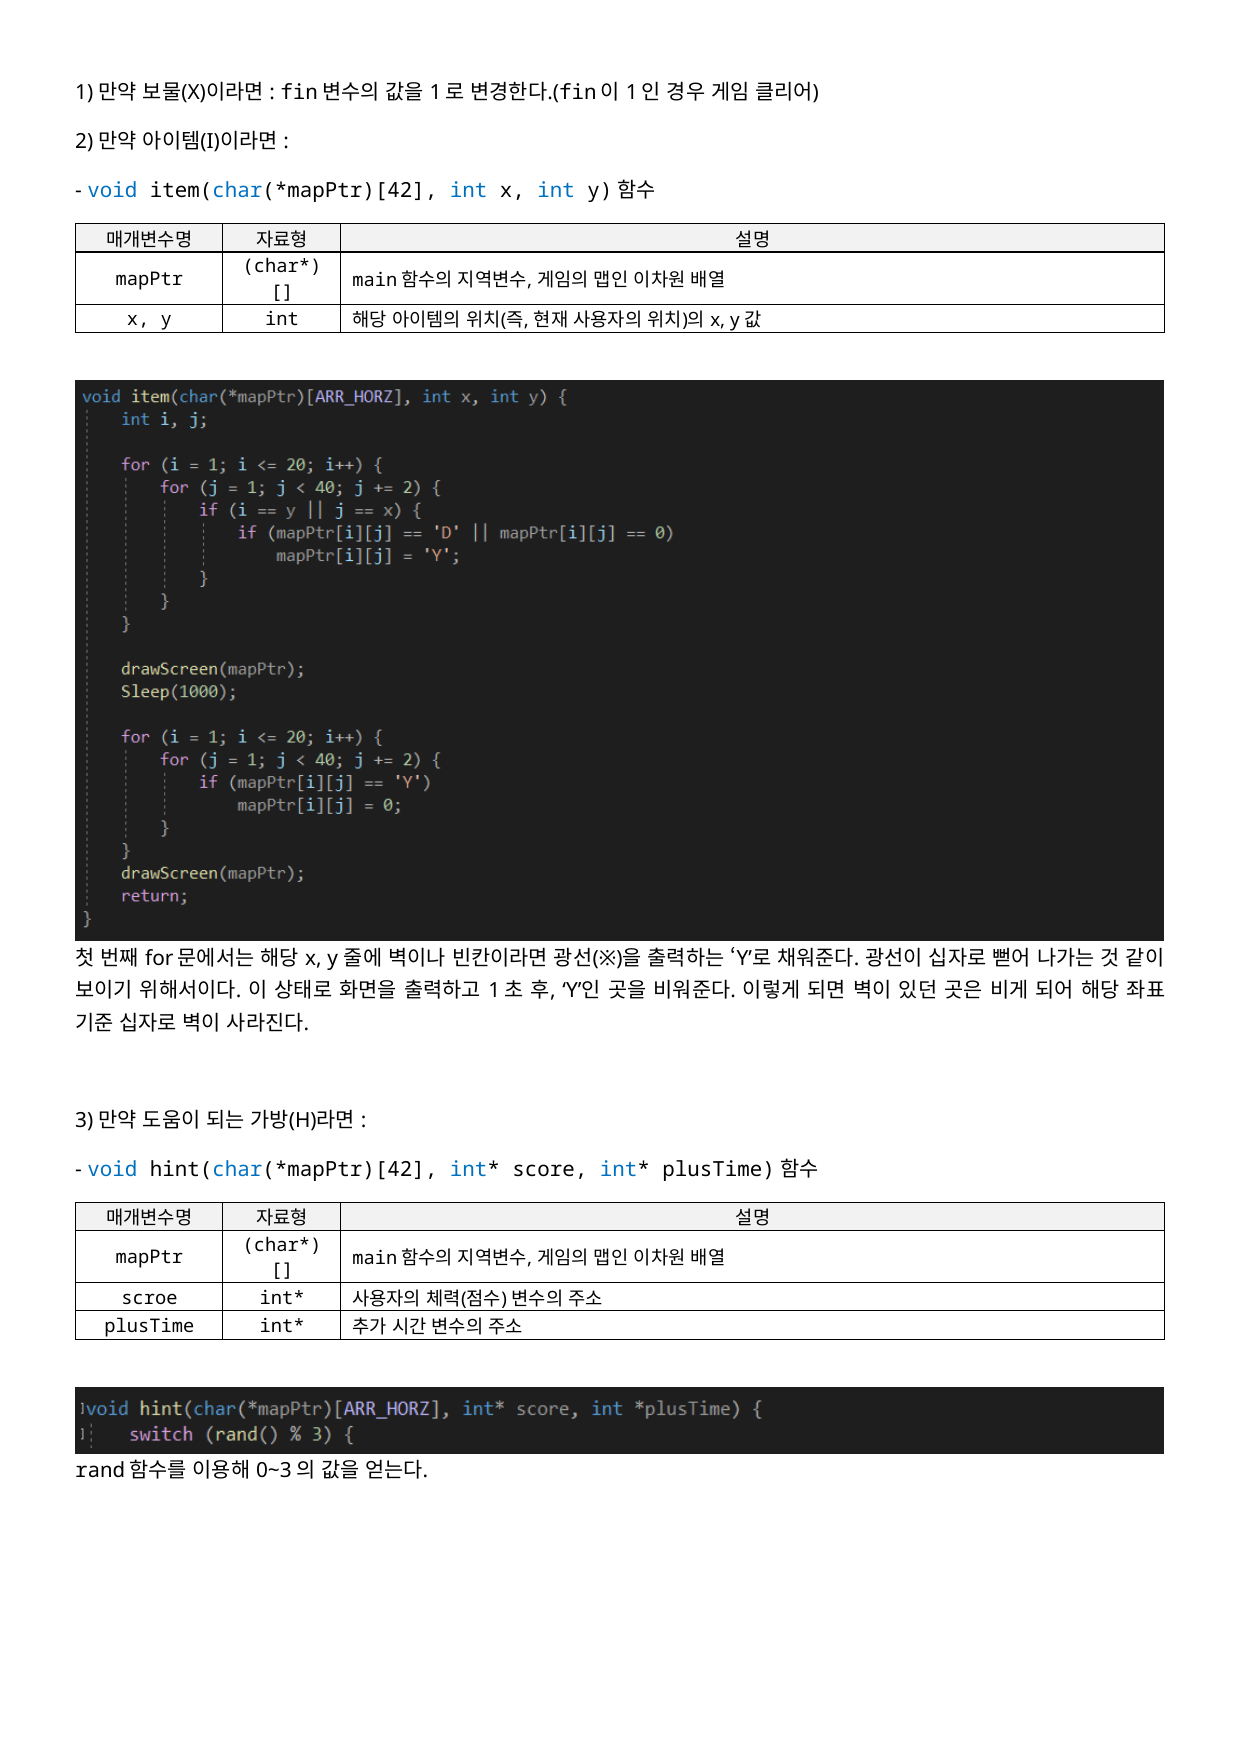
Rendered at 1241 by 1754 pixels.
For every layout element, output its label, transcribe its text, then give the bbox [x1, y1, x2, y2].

table_header [75, 1387, 1164, 1454]
table_cell x, y [76, 305, 222, 332]
table_cell 추가 시간 변수의 주소 [341, 1311, 1164, 1339]
table_header [75, 380, 1164, 941]
table_header 매개변수명 [76, 1203, 222, 1230]
table_header 자료형 [223, 224, 340, 251]
table_cell (char*)[] [223, 253, 340, 303]
table_cell main함수의 지역변수, 게임의 맵인 이차원 배열 [341, 1231, 1164, 1282]
table_cell scroe [76, 1283, 222, 1310]
text 3) 만약 도움이 되는 가방(H)라면 : [75, 1103, 1165, 1133]
picture [81, 386, 680, 936]
table_cell mapPtr [76, 1231, 222, 1282]
table_cell 해당 아이템의 위치(즉, 현재 사용자의 위치)의 x, y 값 [341, 305, 1164, 332]
table_cell int* [223, 1311, 340, 1339]
text - void item(char(*mapPtr)[42], int x, int y) 함수 [75, 174, 1165, 204]
table_cell 사용자의 체력(점수) 변수의 주소 [341, 1283, 1164, 1310]
table_cell main함수의 지역변수, 게임의 맵인 이차원 배열 [341, 253, 1164, 303]
table_cell mapPtr [76, 253, 222, 303]
table_cell int [223, 305, 340, 332]
text 2) 만약 아이템(I)이라면 : [75, 124, 1165, 155]
picture [81, 1392, 774, 1448]
table_cell int* [223, 1283, 340, 1310]
table_cell plusTime [76, 1311, 222, 1339]
table_header 설명 [341, 224, 1164, 251]
table_header 매개변수명 [76, 224, 222, 251]
table_header 자료형 [223, 1203, 340, 1230]
text - void hint(char(*mapPtr)[42], int* score, int* plusTime) 함수 [75, 1152, 1165, 1183]
text 1) 만약 보물(X)이라면 : fin변수의 값을 1로 변경한다.(fin이 1인 경우 게임 클리어) [75, 75, 1165, 105]
text 첫 번째 for문에서는 해당 x, y 줄에 벽이나 빈칸이라면 광선(※)을 출력하는 ‘Y’로 채워준다. 광선이 십자로 뻗어 나가는 것 같이 보이기 위해서이다. 이 상태로 화면을 출력하고 1초 후, ‘Y’인 곳을 비워준다. 이렇게 되면 벽이 있던 곳은 비게 되어 해당 좌표 기준 십자로 벽이 사라진다. [75, 941, 1165, 1037]
table_cell (char*)[] [223, 1231, 340, 1282]
table_header 설명 [341, 1203, 1164, 1230]
text rand함수를 이용해 0~3의 값을 얻는다. [75, 1454, 1165, 1484]
